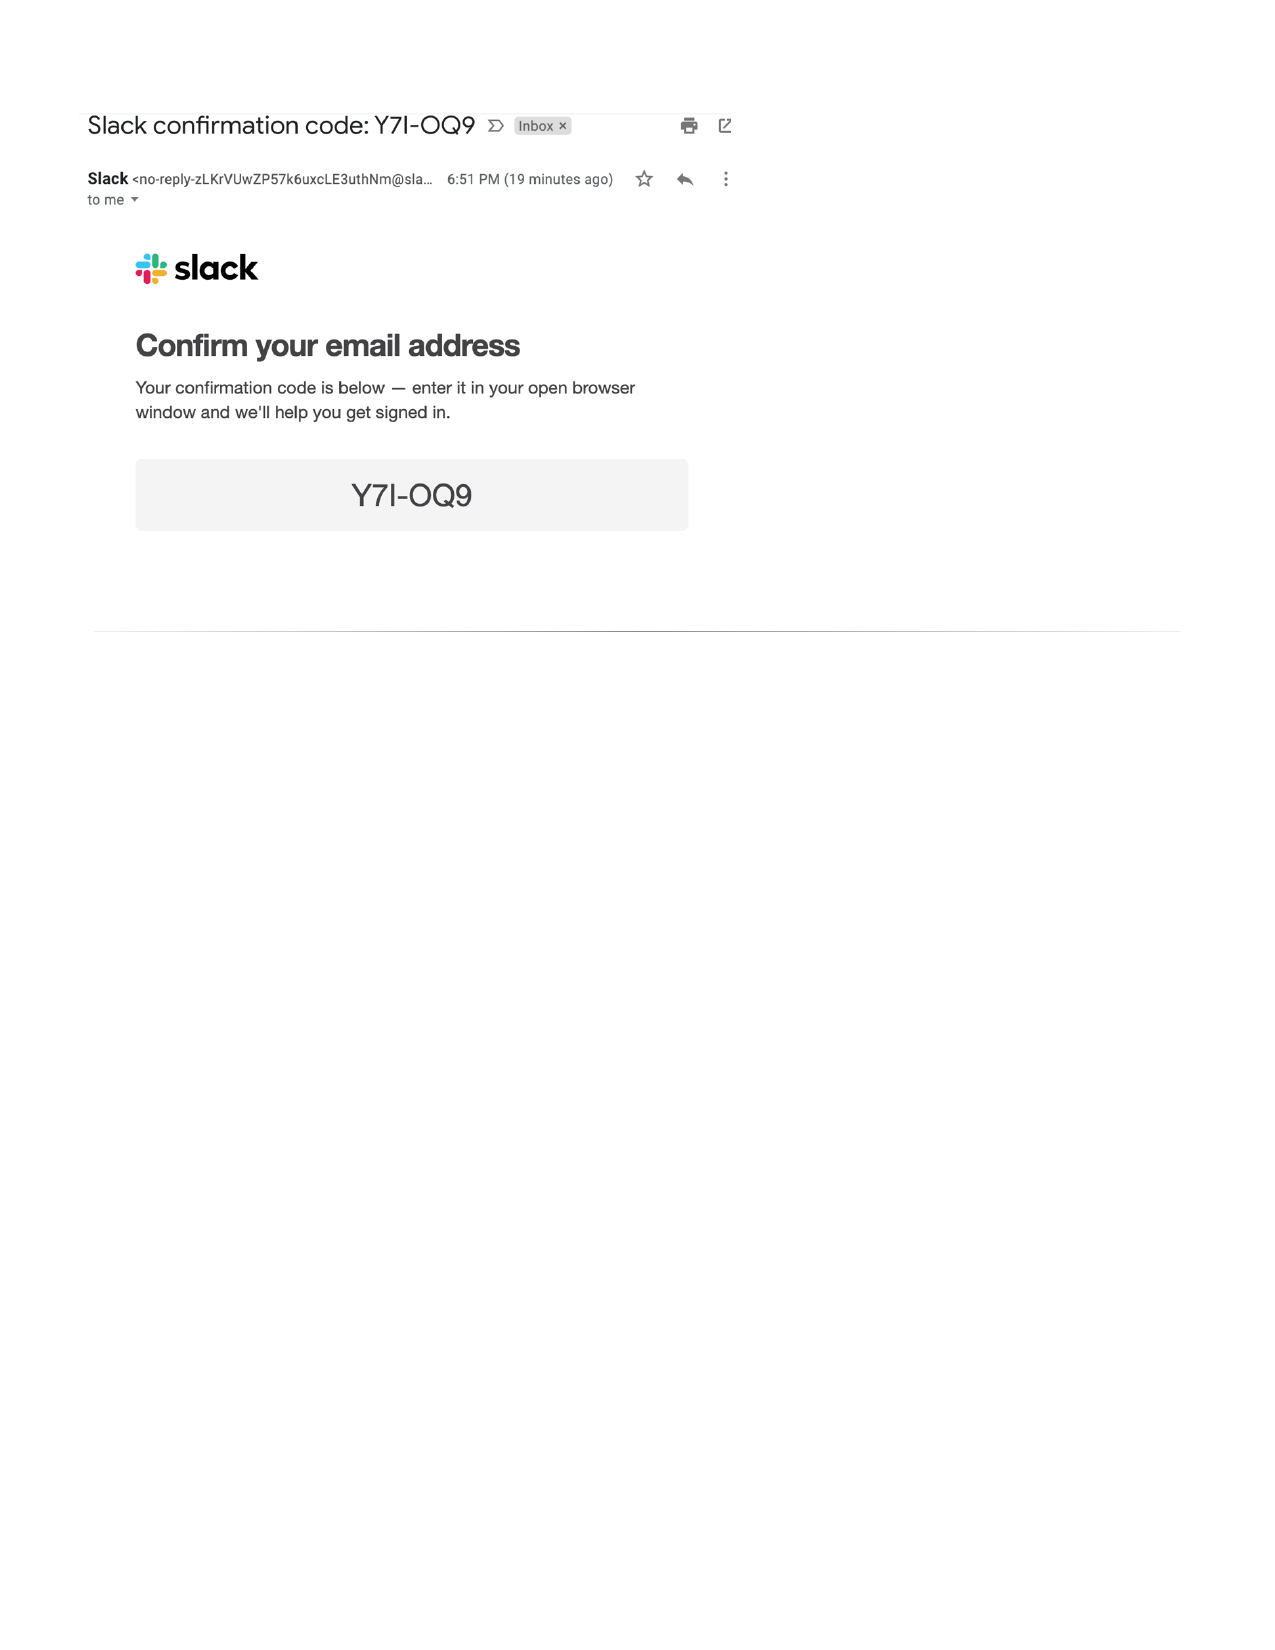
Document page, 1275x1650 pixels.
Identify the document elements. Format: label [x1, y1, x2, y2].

picture [79, 113, 731, 551]
picture [75, 623, 1200, 640]
